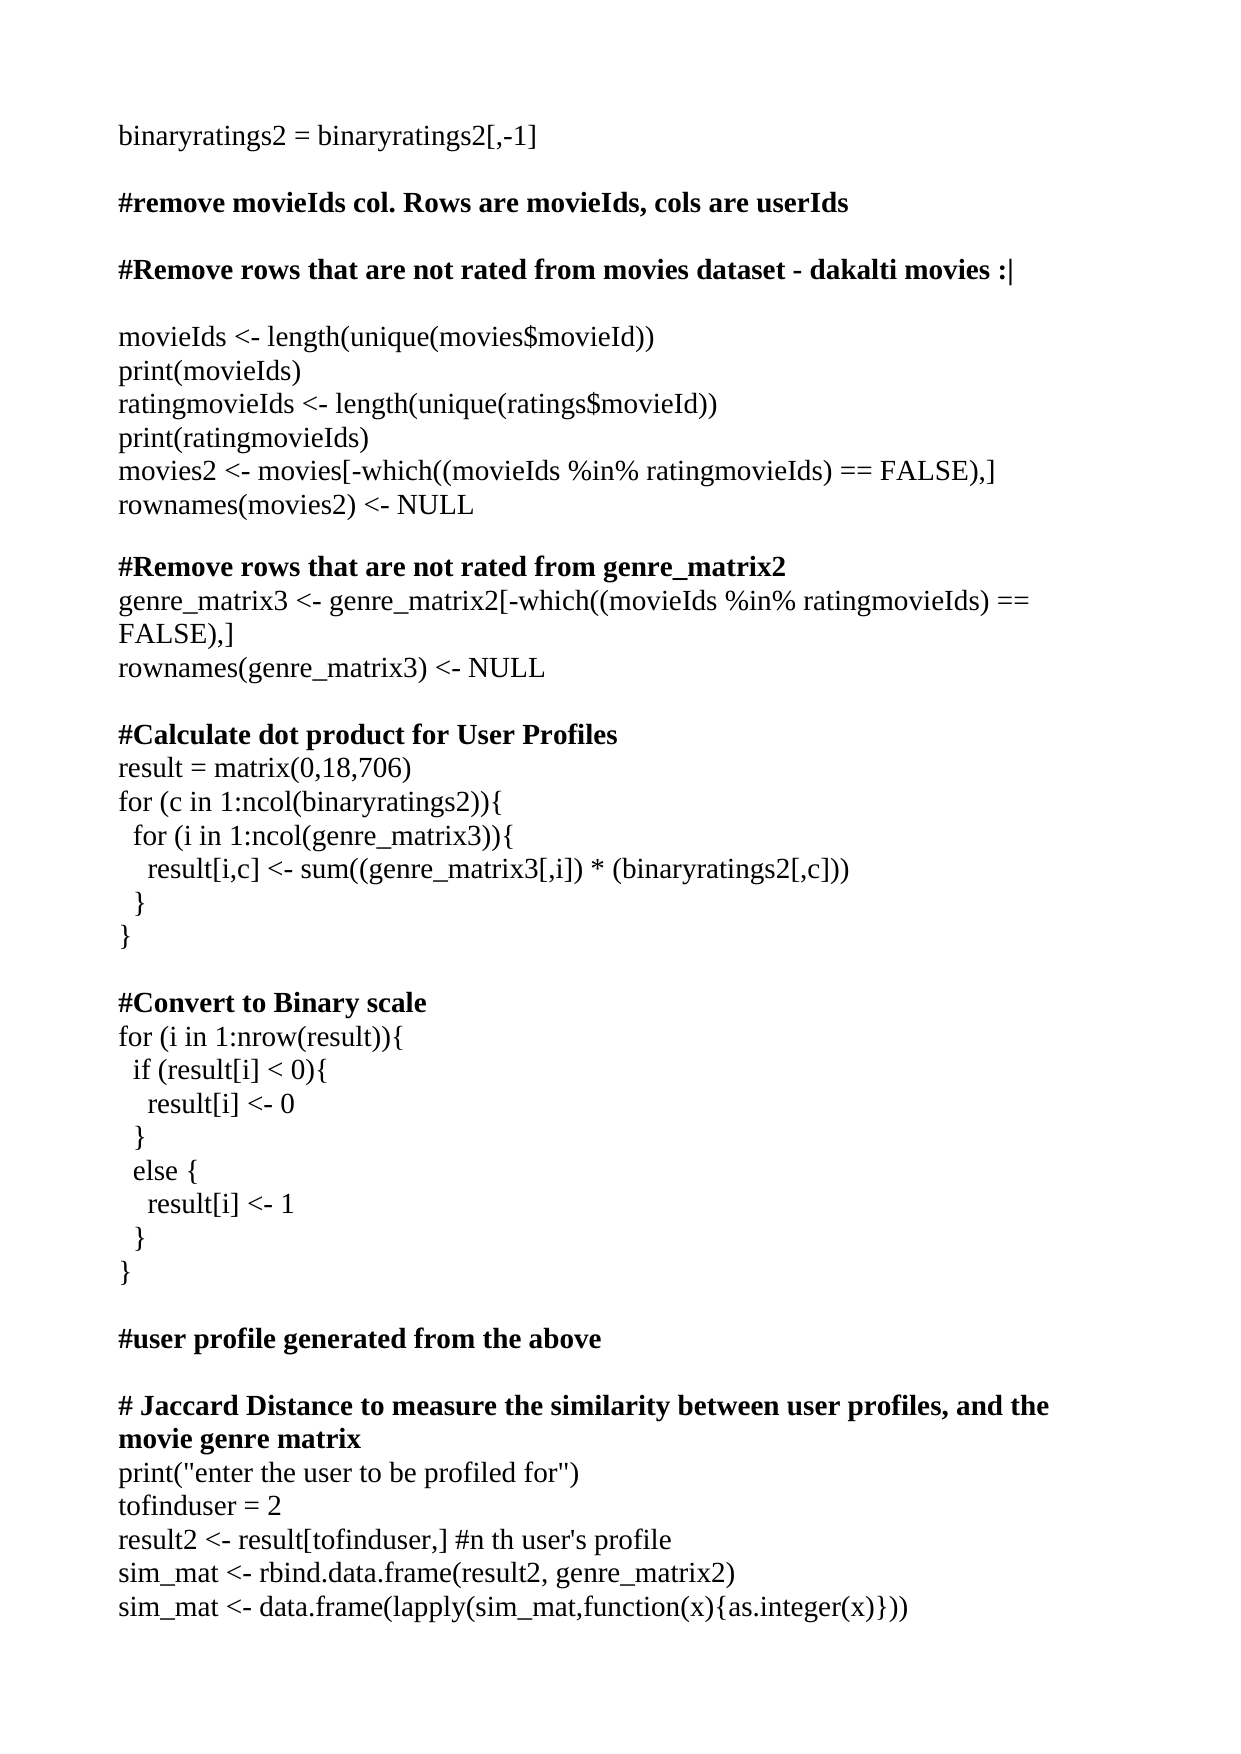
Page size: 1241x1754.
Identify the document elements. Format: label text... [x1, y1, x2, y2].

text sim_mat <- data.frame(lapply(sim_mat,function(x){as.integer(x)})) [118, 1589, 1122, 1623]
text print(ratingmovieIds) [118, 420, 1122, 453]
text genre_matrix3 <- genre_matrix2[-which((movieIds %in% ratingmovieIds) == FALSE),] [118, 583, 1122, 650]
text #user profile generated from the above [118, 1321, 1122, 1354]
text #Remove rows that are not rated from movies dataset - dakalti movies :| [118, 252, 1122, 286]
text #Convert to Binary scale [118, 985, 1122, 1019]
text movieIds <- length(unique(movies$movieId)) [118, 319, 1122, 353]
text result = matrix(0,18,706) [118, 751, 1122, 784]
text for (c in 1:ncol(binaryratings2)){ [118, 784, 1122, 818]
text movies2 <- movies[-which((movieIds %in% ratingmovieIds) == FALSE),] [118, 453, 1122, 487]
text rownames(genre_matrix3) <- NULL [118, 650, 1122, 683]
text rownames(movies2) <- NULL [118, 487, 1122, 521]
text print("enter the user to be profiled for") [118, 1455, 1122, 1488]
text result[i] <- 0 [118, 1086, 1122, 1119]
text } [118, 1119, 1122, 1153]
text binaryratings2 = binaryratings2[,-1] [118, 118, 1122, 152]
text ratingmovieIds <- length(unique(ratings$movieId)) [118, 386, 1122, 420]
text #Remove rows that are not rated from genre_matrix2 [118, 549, 1122, 583]
text print(movieIds) [118, 353, 1122, 386]
text tofinduser = 2 [118, 1488, 1122, 1522]
text # Jaccard Distance to measure the similarity between user profiles, and the movie genre matrix [118, 1388, 1122, 1455]
text for (i in 1:ncol(genre_matrix3)){ [118, 818, 1122, 851]
text sim_mat <- rbind.data.frame(result2, genre_matrix2) [118, 1556, 1122, 1589]
text } [118, 1220, 1122, 1254]
text result[i,c] <- sum((genre_matrix3[,i]) * (binaryratings2[,c])) [118, 851, 1122, 885]
text } [118, 885, 1122, 918]
text else { [118, 1153, 1122, 1187]
text #Calculate dot product for User Profiles [118, 717, 1122, 751]
text result[i] <- 1 [118, 1187, 1122, 1220]
text if (result[i] < 0){ [118, 1052, 1122, 1086]
text } [118, 918, 1122, 952]
text result2 <- result[tofinduser,] #n th user's profile [118, 1522, 1122, 1556]
text } [118, 1254, 1122, 1287]
text for (i in 1:nrow(result)){ [118, 1019, 1122, 1052]
text #remove movieIds col. Rows are movieIds, cols are userIds [118, 185, 1122, 219]
